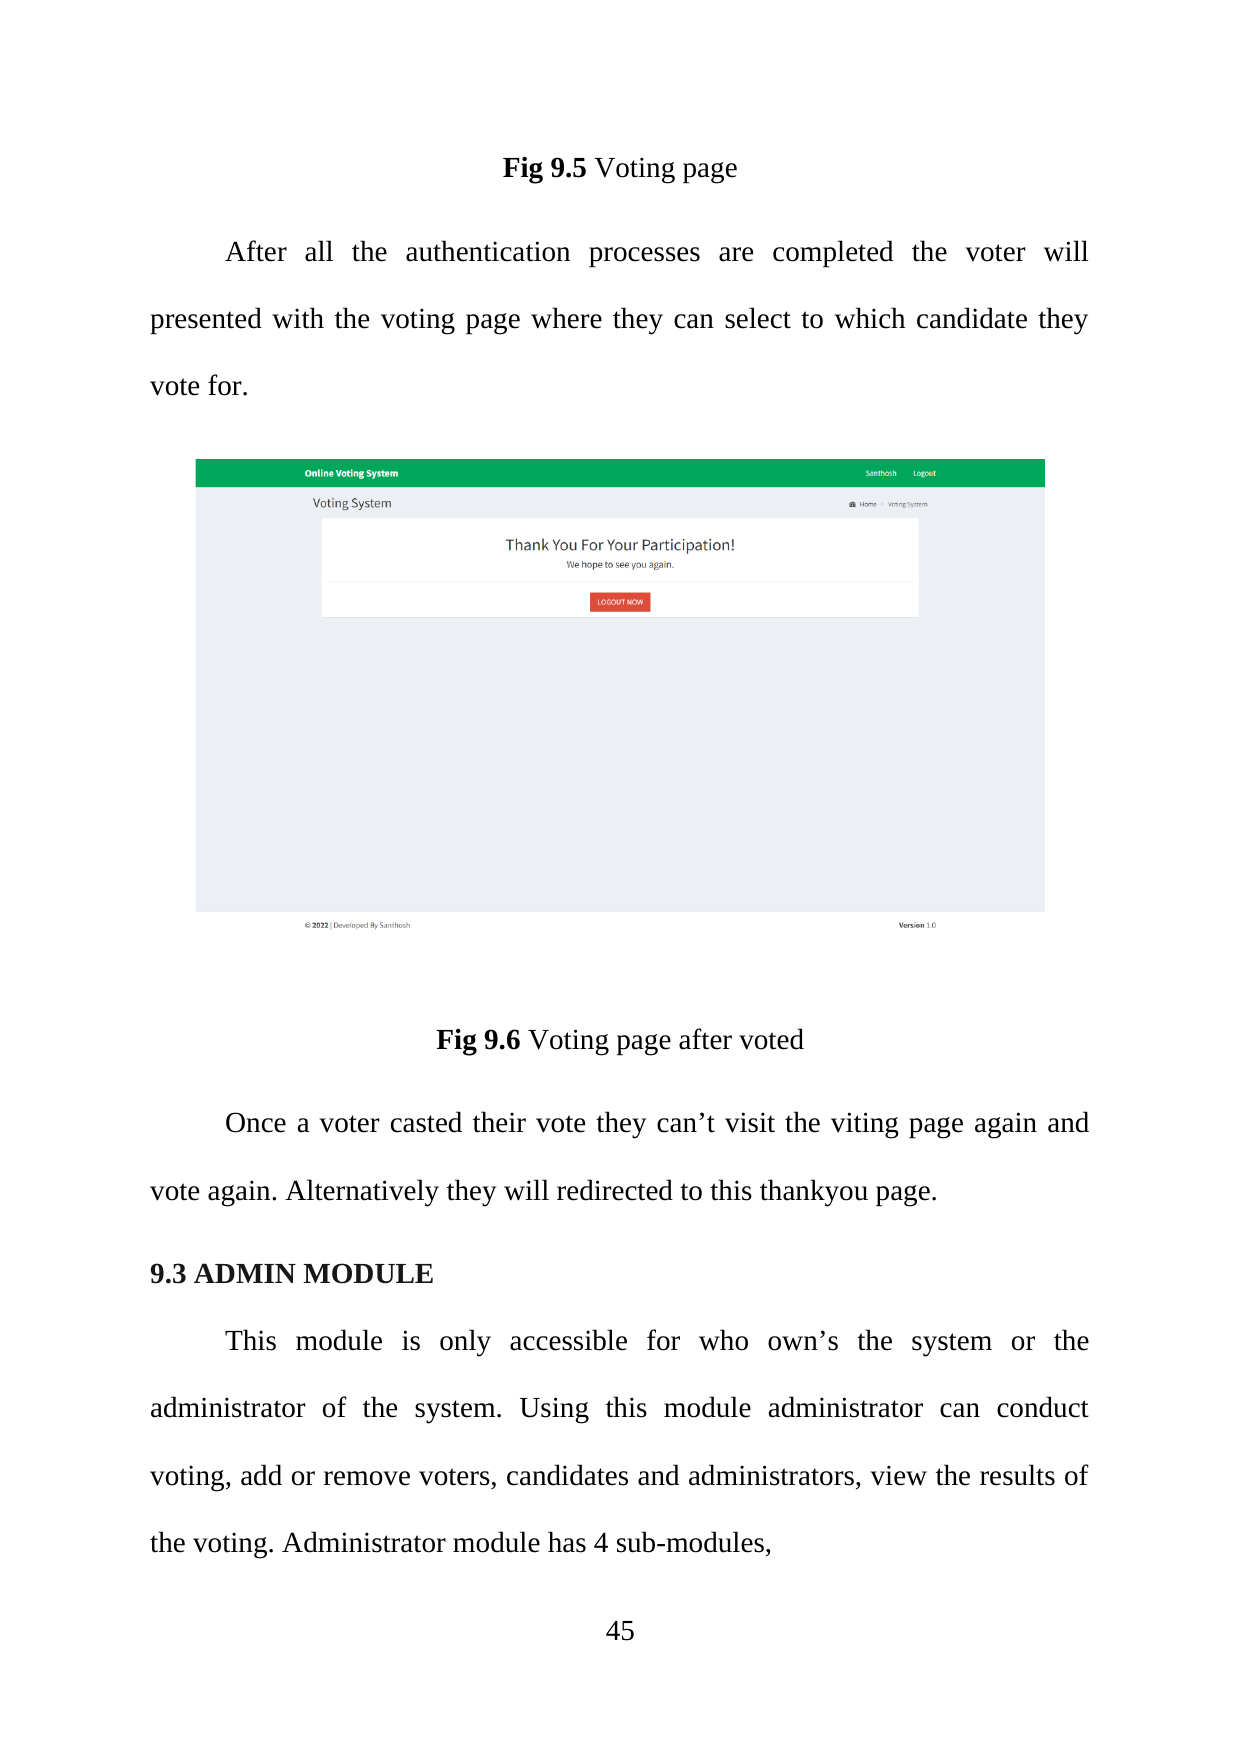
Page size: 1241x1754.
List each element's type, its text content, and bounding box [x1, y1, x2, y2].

picture [195, 459, 1045, 939]
text Fig 9.5 Voting page [150, 150, 1090, 183]
subtitle 9.3 ADMIN MODULE [150, 1256, 1090, 1290]
text After all the authentication processes are completed the voter will presented with the voting page where they can select to which candidate they vote for. [150, 234, 1090, 401]
text Once a voter casted their vote they can’t visit the viting page again and vote again. Alternatively they will redirected to this thankyou page. [150, 1106, 1090, 1206]
text This module is only accessible for who own’s the system or the administrator of the system. Using this module administrator can conduct voting, add or remove voters, candidates and administrators, view the results of the voting. Administrator module has 4 sub-modules, [150, 1323, 1090, 1558]
